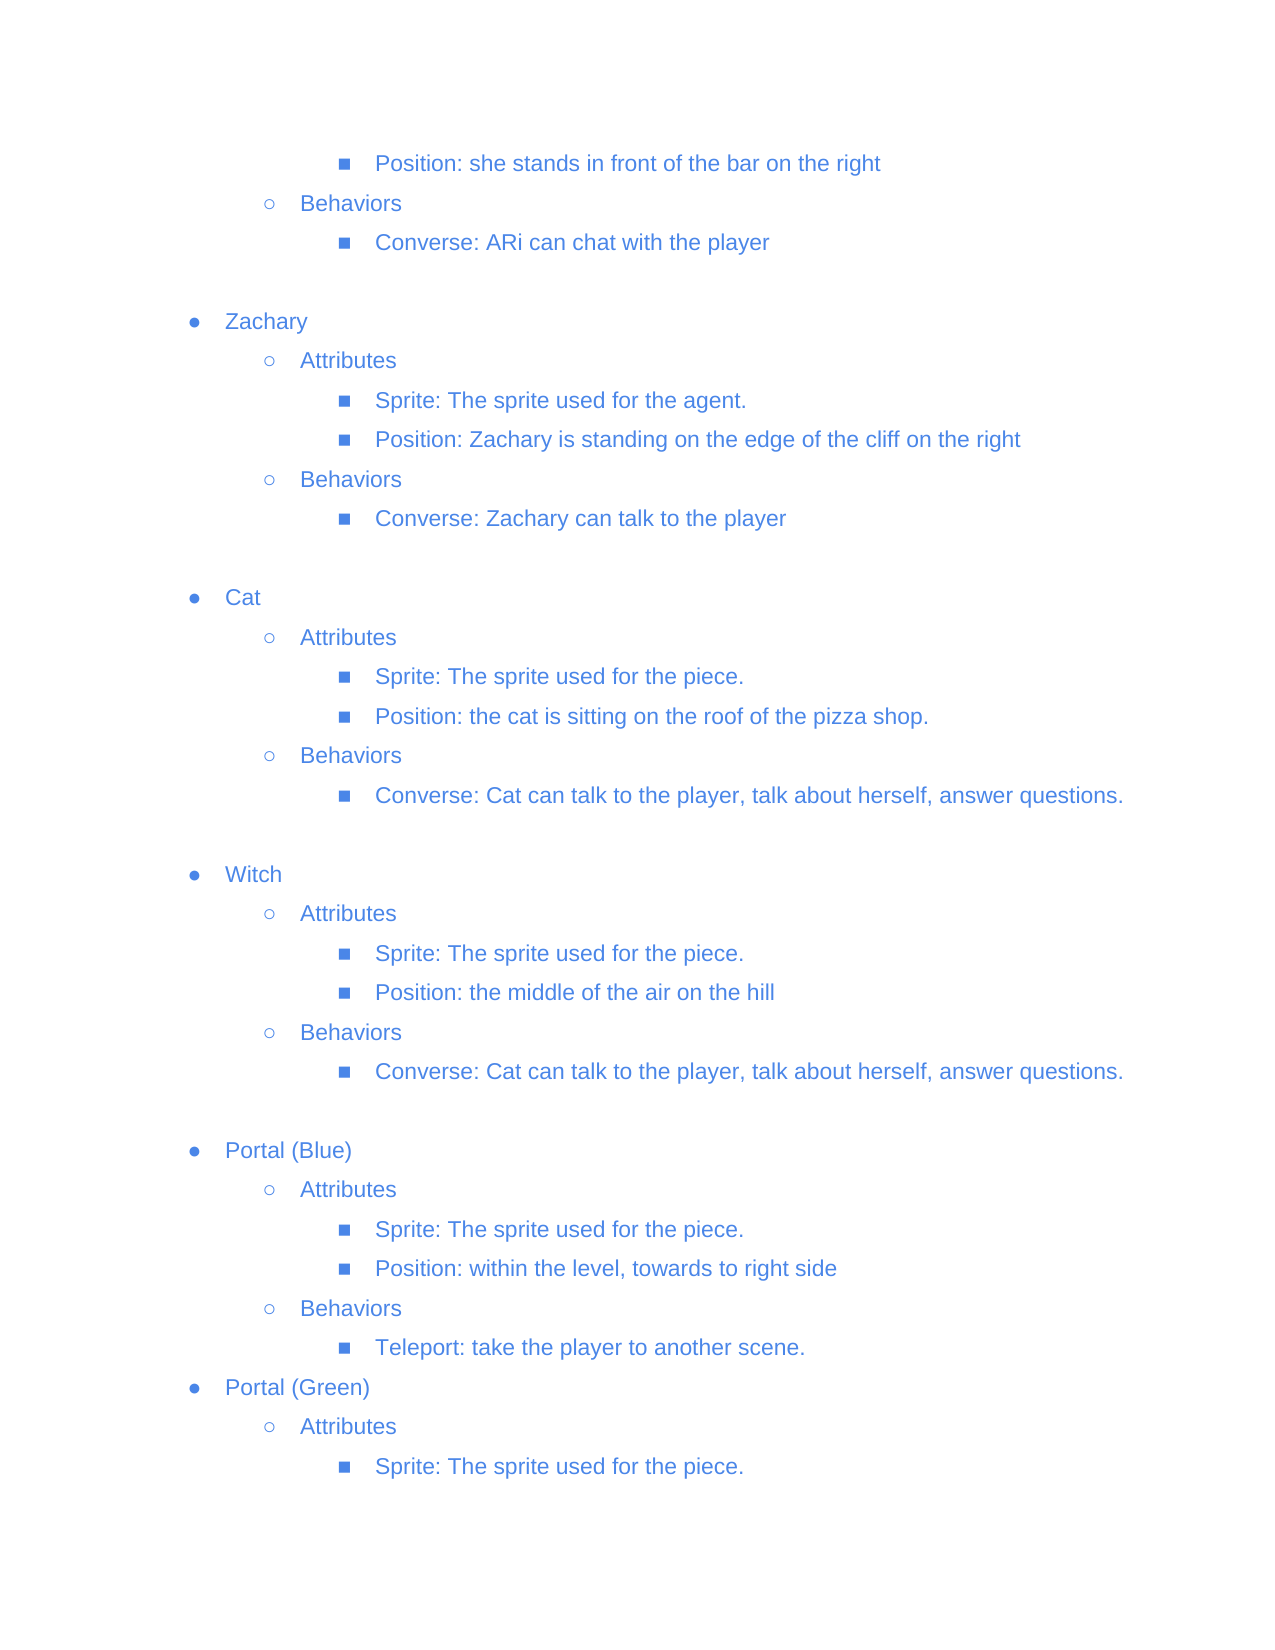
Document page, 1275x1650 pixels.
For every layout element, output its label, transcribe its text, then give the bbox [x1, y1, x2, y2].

list Position: she stands in front of the bar on the right [337, 150, 1125, 176]
list Portal (Green) [187, 1374, 1125, 1400]
list Zachary [187, 308, 1125, 334]
list Attributes [262, 1413, 1125, 1440]
list Attributes [262, 347, 1125, 374]
list Cat [187, 584, 1125, 611]
list Position: within the level, towards to right side [337, 1255, 1125, 1282]
list Position: the cat is sitting on the roof of the pizza shop. [337, 703, 1125, 729]
list Sprite: The sprite used for the piece. [337, 1453, 1125, 1479]
list Witch [187, 861, 1125, 887]
list Behaviors [262, 1018, 1125, 1045]
list Behaviors [262, 189, 1125, 216]
list Portal (Blue) [187, 1137, 1125, 1163]
list Converse: Cat can talk to the player, talk about herself, answer questions. [337, 1058, 1125, 1084]
list Behaviors [262, 466, 1125, 492]
list Behaviors [262, 1295, 1125, 1321]
list Converse: ARi can chat with the player [337, 229, 1125, 255]
list Attributes [262, 900, 1125, 926]
list Sprite: The sprite used for the piece. [337, 939, 1125, 966]
list Attributes [262, 1176, 1125, 1203]
list Sprite: The sprite used for the agent. [337, 387, 1125, 413]
list Converse: Cat can talk to the player, talk about herself, answer questions. [337, 782, 1125, 808]
list Position: the middle of the air on the hill [337, 979, 1125, 1005]
list Converse: Zachary can talk to the player [337, 505, 1125, 532]
list Attributes [262, 624, 1125, 650]
list Behaviors [262, 742, 1125, 768]
list Position: Zachary is standing on the edge of the cliff on the right [337, 426, 1125, 453]
list Sprite: The sprite used for the piece. [337, 663, 1125, 689]
list Teleport: take the player to another scene. [337, 1334, 1125, 1361]
list Sprite: The sprite used for the piece. [337, 1216, 1125, 1242]
